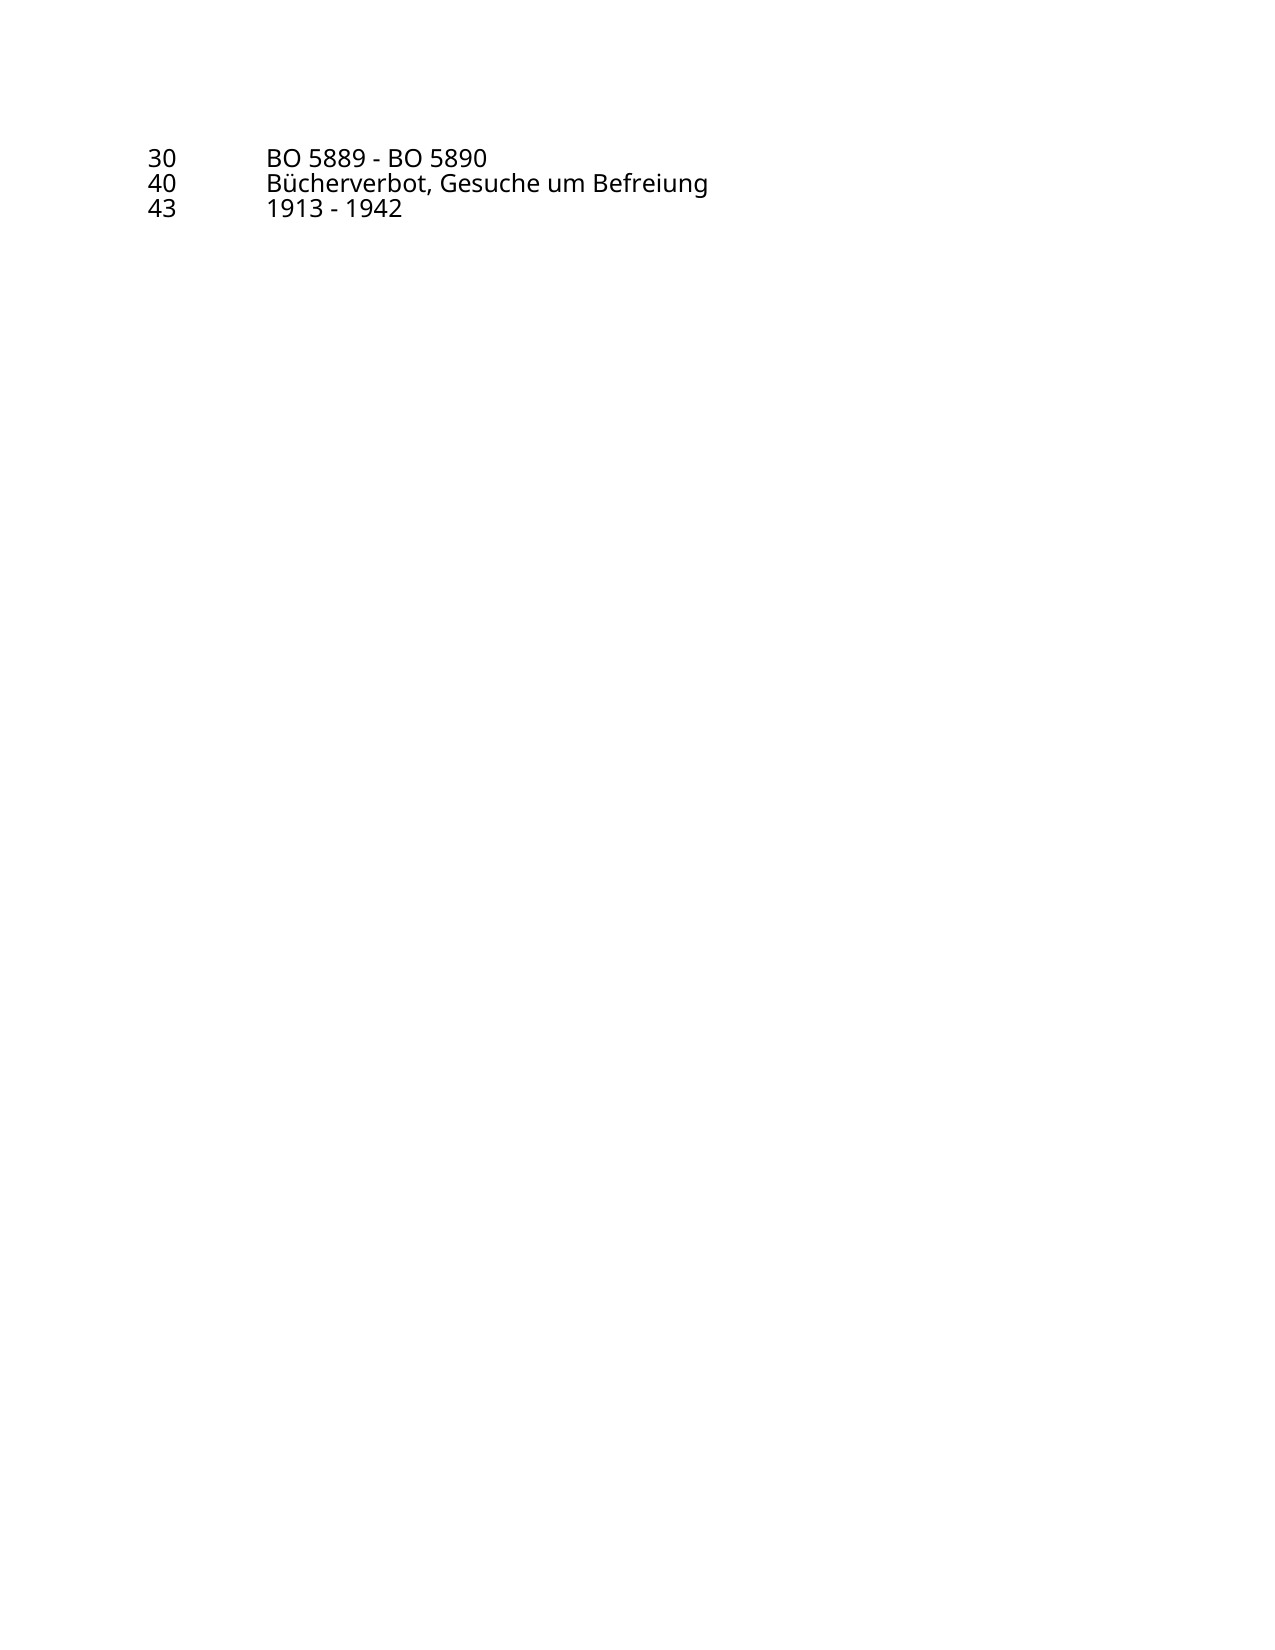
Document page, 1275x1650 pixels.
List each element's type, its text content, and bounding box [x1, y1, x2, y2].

text 30 BO 5889 - BO 5890 [148, 148, 1127, 173]
text 40 s[1{Bücherverbot}, 2{Gesuche um Befreiung}]s [148, 173, 1127, 198]
text 43 1913 - 1942 [148, 198, 1127, 223]
